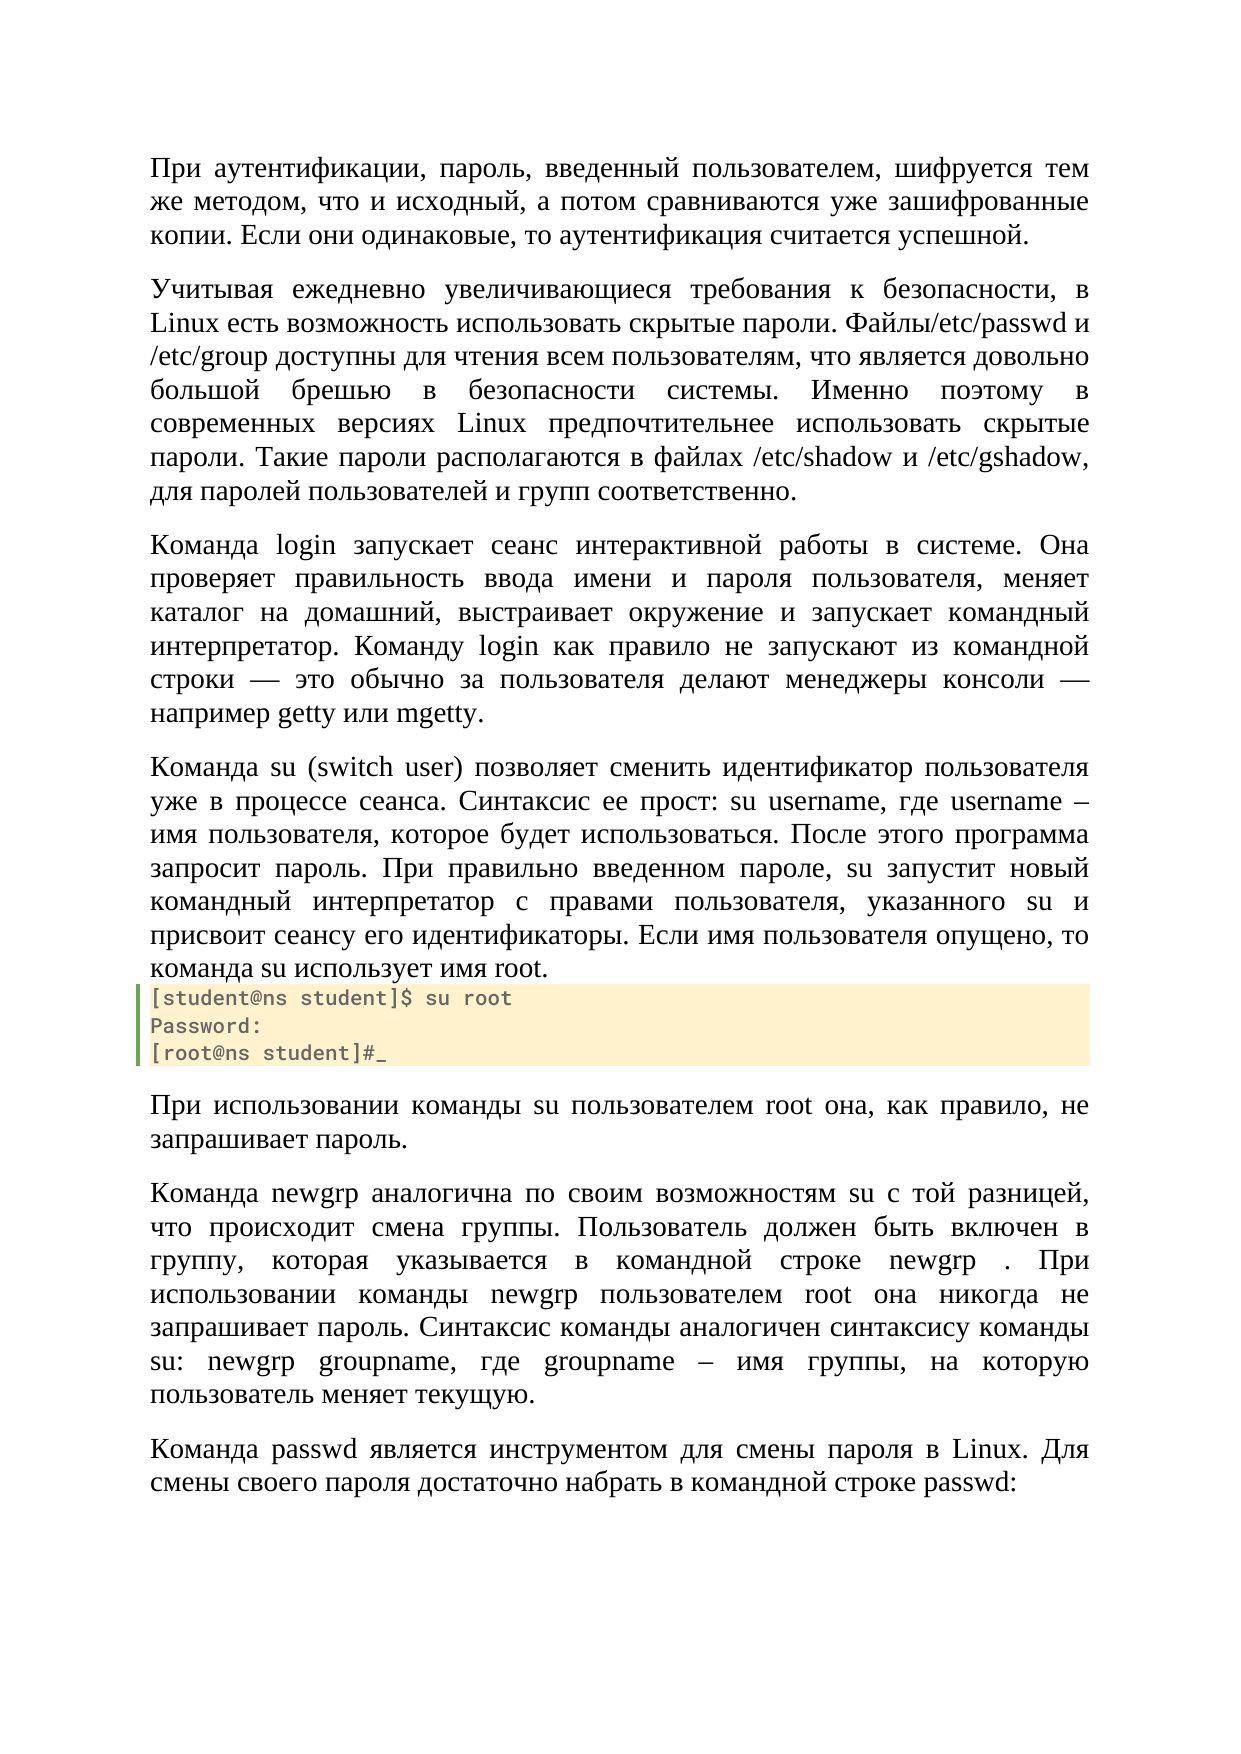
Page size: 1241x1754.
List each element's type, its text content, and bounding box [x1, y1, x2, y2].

text Команда login запускает сеанс интерактивной работы в системе. Она проверяет правильность ввода имени и пароля пользователя, меняет каталог на домашний, выстраивает окружение и запускает командный интерпретатор. Команду login как правило не запускают из командной строки — это обычно за пользователя делают менеджеры консоли — например getty или mgetty. [150, 527, 1090, 728]
text Команда newgrp аналогична по своим возможностям su с той разницей, что происходит смена группы. Пользователь должен быть включен в группу, которая указывается в командной строке newgrp . При использовании команды newgrp пользователем root она никогда не запрашивает пароль. Синтаксис команды аналогичен синтаксису команды su: newgrp groupname, где groupname – имя группы, на которую пользователь меняет текущую. [150, 1175, 1090, 1410]
subtitle Password: [150, 1011, 1090, 1039]
text Учитывая ежедневно увеличивающиеся требования к безопасности, в Linux есть возможность использовать скрытые пароли. Файлы/etc/passwd и /etc/group доступны для чтения всем пользователям, что является довольно большой брешью в безопасности системы. Именно поэтому в современных версиях Linux предпочтительнее использовать скрытые пароли. Такие пароли располагаются в файлах /etc/shadow и /etc/gshadow, для паролей пользователей и групп соответственно. [150, 271, 1090, 506]
text Команда passwd является инструментом для смены пароля в Linux. Для смены своего пароля достаточно набрать в командной строке passwd: [150, 1431, 1090, 1498]
text Команда su (switch user) позволяет сменить идентификатор пользователя уже в процессе сеанса. Синтаксис ее прост: su username, где username – имя пользователя, которое будет использоваться. После этого программа запросит пароль. При правильно введенном пароле, su запустит новый командный интерпретатор с правами пользователя, указанного su и присвоит сеансу его идентификаторы. Если имя пользователя опущено, то команда su использует имя root. [150, 749, 1090, 984]
subtitle [root@ns student]#_ [150, 1039, 1090, 1066]
subtitle [student@ns student]$ su root [150, 984, 1090, 1011]
text При аутентификации, пароль, введенный пользователем, шифруется тем же методом, что и исходный, а потом сравниваются уже зашифрованные копии. Если они одинаковые, то аутентификация считается успешной. [150, 150, 1090, 251]
text При использовании команды su пользователем root она, как правило, не запрашивает пароль. [150, 1087, 1090, 1154]
